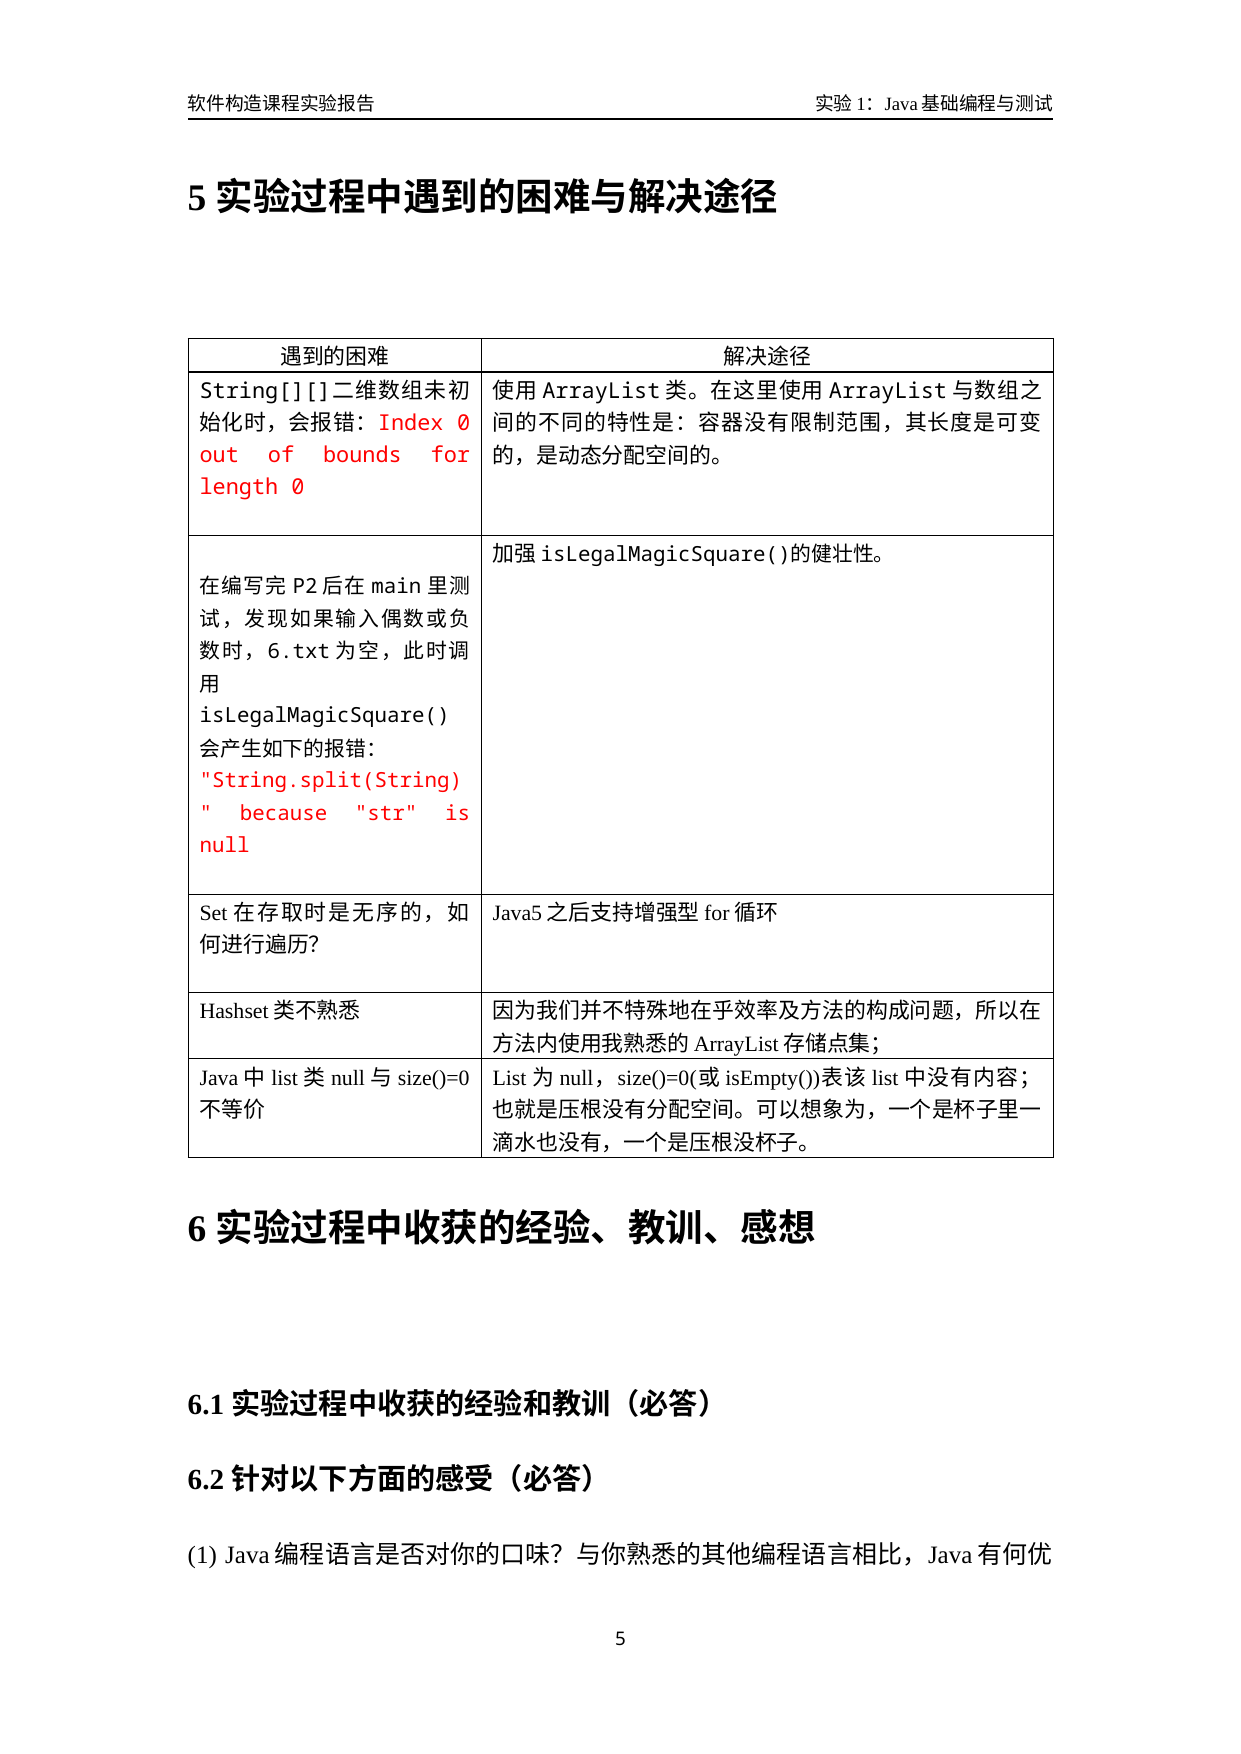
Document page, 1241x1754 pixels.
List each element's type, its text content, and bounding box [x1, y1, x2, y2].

table_cell 加强isLegalMagicSquare()的健壮性。 [482, 536, 1053, 893]
subtitle 针对以下方面的感受（必答） [187, 1444, 1053, 1509]
table_header 遇到的困难 [189, 339, 481, 371]
subtitle 实验过程中收获的经验和教训（必答） [187, 1369, 1053, 1434]
table_cell Java中list类null与size()=0不等价 [189, 1059, 481, 1157]
table_cell Java5之后支持增强型for循环 [482, 895, 1053, 992]
subtitle 实验过程中遇到的困难与解决途径 [187, 162, 1053, 227]
subtitle 实验过程中收获的经验、教训、感想 [187, 1193, 1053, 1258]
table_header 解决途径 [482, 339, 1053, 371]
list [187, 1520, 1053, 1585]
table_cell 在编写完P2后在main里测试，发现如果输入偶数或负数时，6.txt为空，此时调用isLegalMagicSquare()会产生如下的报错： "String.split(String)" because "str" is null [189, 536, 481, 893]
table_cell String[][]二维数组未初始化时，会报错：Index 0 out of bounds for length 0 [189, 373, 481, 535]
table_cell 使用ArrayList类。在这里使用ArrayList与数组之间的不同的特性是：容器没有限制范围，其长度是可变的，是动态分配空间的。 [482, 373, 1053, 535]
table_cell 因为我们并不特殊地在乎效率及方法的构成问题，所以在方法内使用我熟悉的ArrayList存储点集； [482, 993, 1053, 1058]
table_cell List为null，size()=0(或isEmpty())表该list中没有内容；也就是压根没有分配空间。可以想象为，一个是杯子里一滴水也没有，一个是压根没杯子。 [482, 1059, 1053, 1157]
table_cell Hashset类不熟悉 [189, 993, 481, 1058]
table_cell Set在存取时是无序的，如何进行遍历？ [189, 895, 481, 992]
